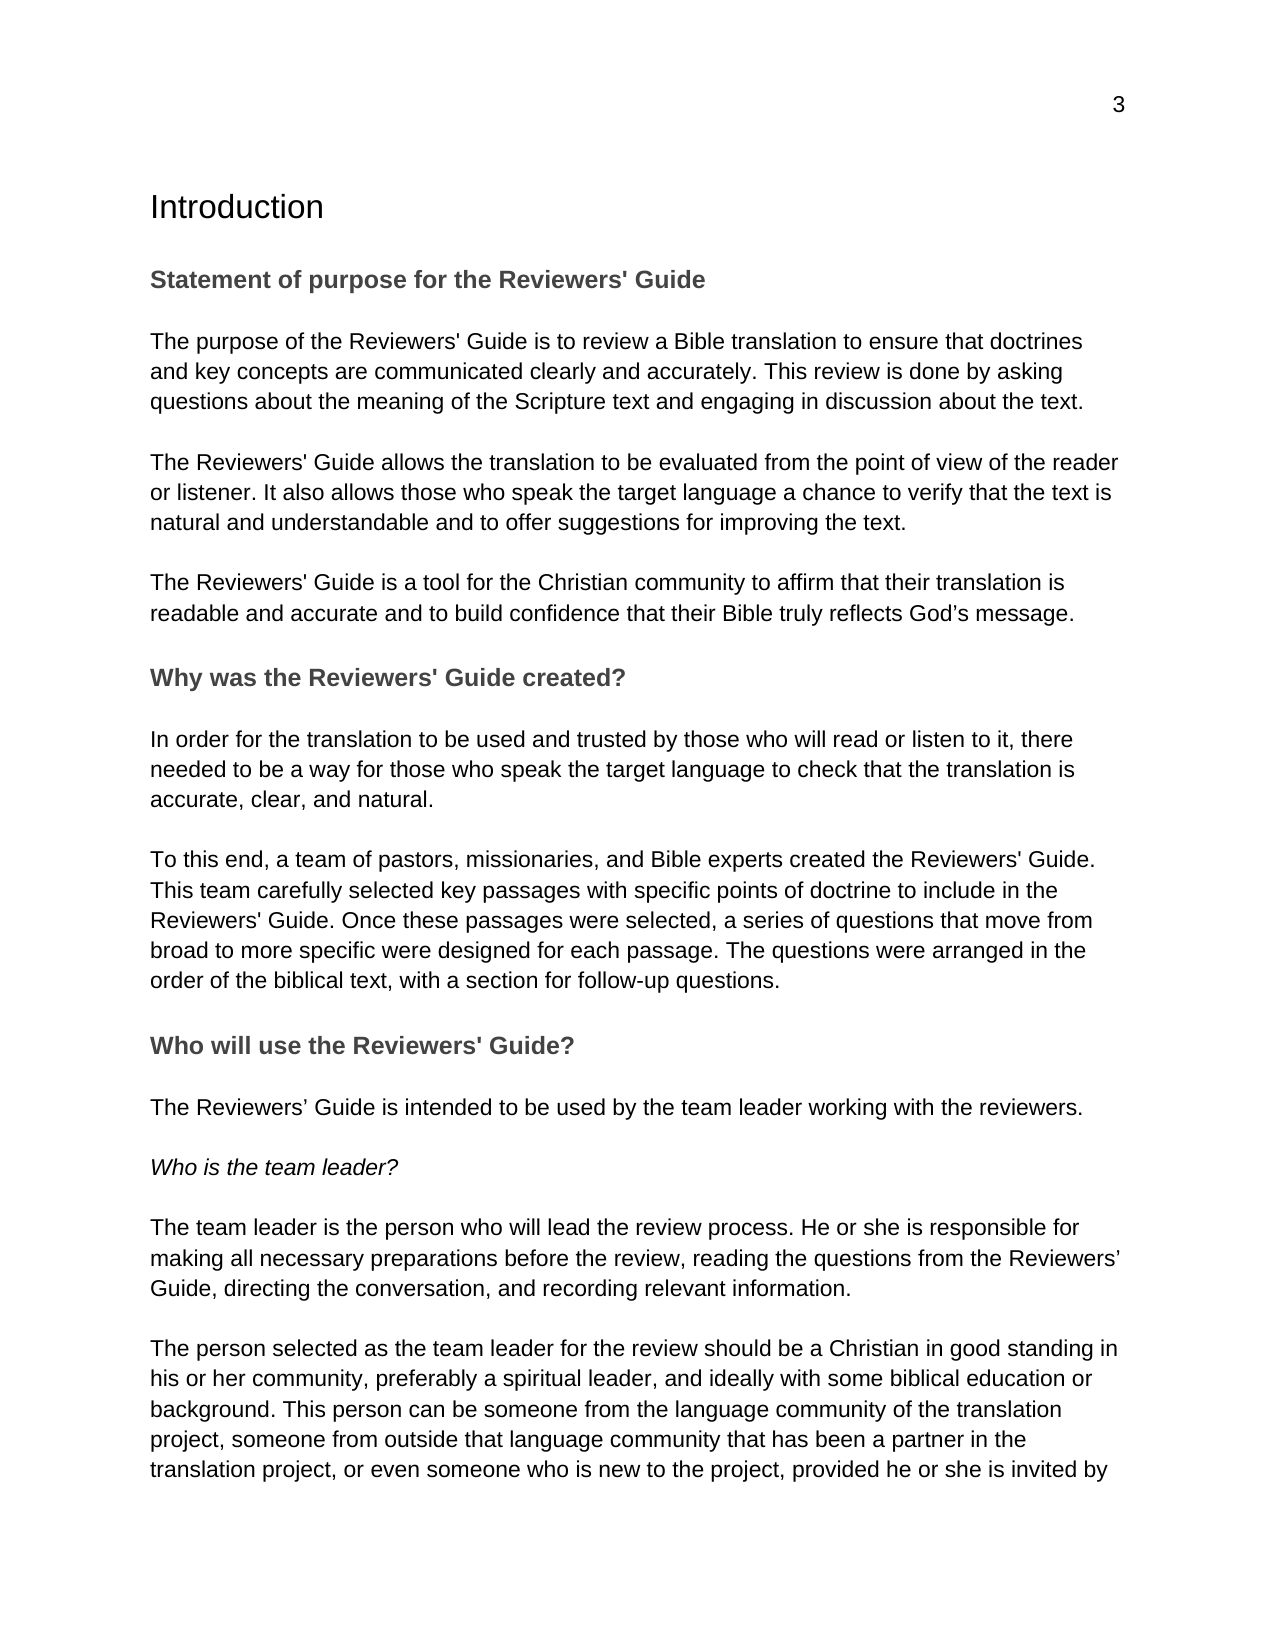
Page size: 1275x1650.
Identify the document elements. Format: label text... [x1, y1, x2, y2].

subtitle Why was the Reviewers' Guide created? [150, 663, 1125, 692]
subtitle Statement of purpose for the Reviewers' Guide [150, 265, 1125, 294]
text This team carefully selected key passages with specific points of doctrine to include in the Reviewers' Guide. Once these passages were selected, a series of questions that move from broad to more specific were designed for each passage. The questions were arranged in the order of the biblical text, with a section for follow-up questions. [150, 877, 1125, 994]
text In order for the translation to be used and trusted by those who will read or listen to it, there needed to be a way for those who speak the target language to check that the translation is accurate, clear, and natural. [150, 726, 1125, 812]
text To this end, a team of pastors, missionaries, and Bible experts created the Reviewers' Guide. [150, 846, 1125, 873]
text The Reviewers' Guide allows the translation to be evaluated from the point of view of the reader or listener. It also allows those who speak the target language a chance to verify that the text is natural and understandable and to offer suggestions for improving the text. [150, 448, 1125, 535]
subtitle Introduction [150, 187, 1125, 226]
text The Reviewers’ Guide is intended to be used by the team leader working with the reviewers. [150, 1093, 1125, 1120]
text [150, 1335, 1125, 1482]
text The team leader is the person who will lead the review process. He or she is responsible for making all necessary preparations before the review, reading the questions from the Reviewers’ Guide, directing the conversation, and recording relevant information. [150, 1214, 1125, 1301]
text Who is the team leader? [150, 1154, 1125, 1180]
text The Reviewers' Guide is a tool for the Christian community to affirm that their translation is readable and accurate and to build confidence that their Bible truly reflects God’s message. [150, 569, 1125, 626]
subtitle Who will use the Reviewers' Guide? [150, 1031, 1125, 1059]
text The purpose of the Reviewers' Guide is to review a Bible translation to ensure that doctrines and key concepts are communicated clearly and accurately. This review is done by asking questions about the meaning of the Scripture text and engaging in discussion about the text. [150, 328, 1125, 414]
